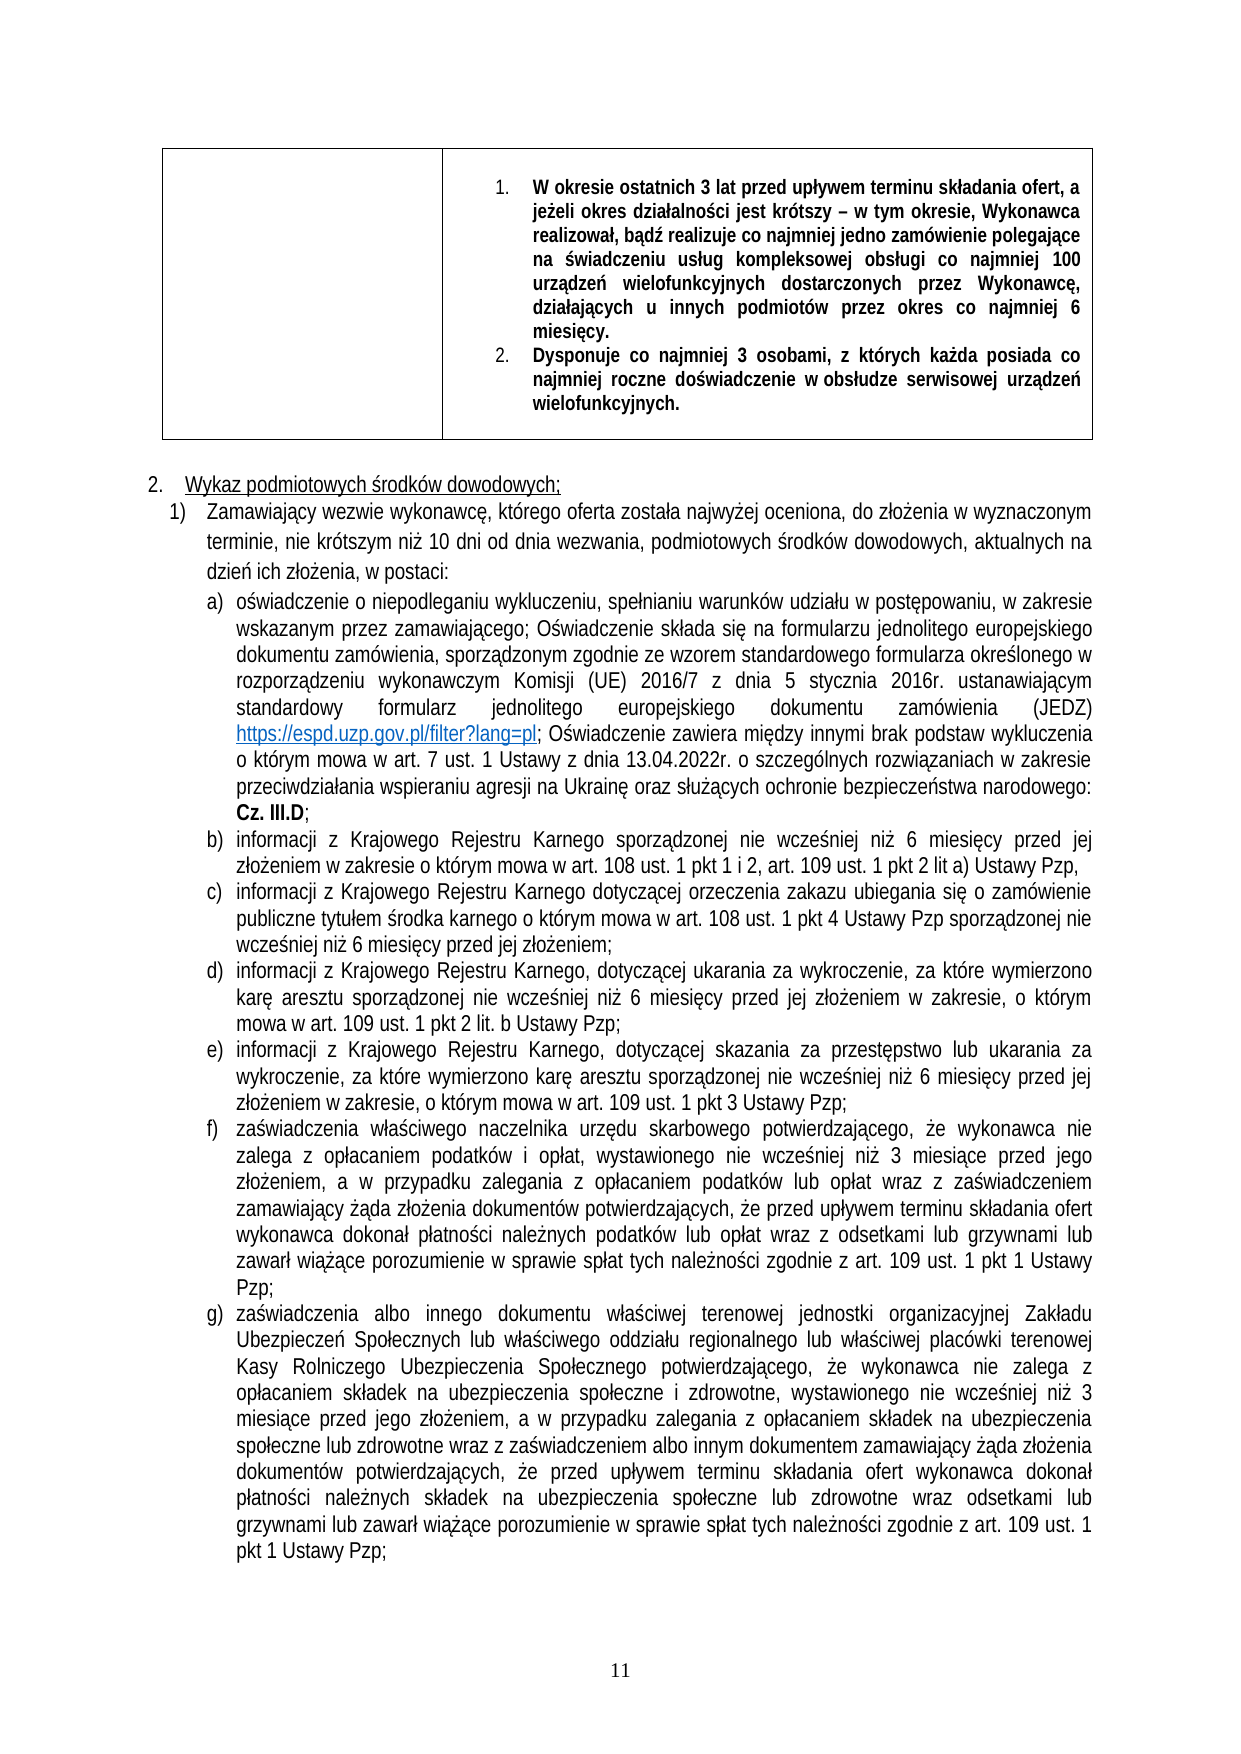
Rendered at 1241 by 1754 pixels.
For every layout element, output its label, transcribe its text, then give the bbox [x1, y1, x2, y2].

list informacji z Krajowego Rejestru Karnego dotyczącej orzeczenia zakazu ubiegania się o zamówienie publiczne tytułem środka karnego o którym mowa w art. 108 ust. 1 pkt 4 Ustawy Pzp sporządzonej nie wcześniej niż 6 miesięcy przed jej złożeniem; [207, 878, 1093, 957]
list zaświadczenia właściwego naczelnika urzędu skarbowego potwierdzającego, że wykonawca nie zalega z opłacaniem podatków i opłat, wystawionego nie wcześniej niż 3 miesiące przed jego złożeniem, a w przypadku zalegania z opłacaniem podatków lub opłat wraz z zaświadczeniem zamawiający żąda złożenia dokumentów potwierdzających, że przed upływem terminu składania ofert wykonawca dokonał płatności należnych podatków lub opłat wraz z odsetkami lub grzywnami lub zawarł wiążące porozumienie w sprawie spłat tych należności zgodnie z art. 109 ust. 1 pkt 1 Ustawy Pzp; [207, 1115, 1093, 1300]
list zaświadczenia albo innego dokumentu właściwej terenowej jednostki organizacyjnej Zakładu Ubezpieczeń Społecznych lub właściwego oddziału regionalnego lub właściwej placówki terenowej Kasy Rolniczego Ubezpieczenia Społecznego potwierdzającego, że wykonawca nie zalega z opłacaniem składek na ubezpieczenia społeczne i zdrowotne, wystawionego nie wcześniej niż 3 miesiące przed jego złożeniem, a w przypadku zalegania z opłacaniem składek na ubezpieczenia społeczne lub zdrowotne wraz z zaświadczeniem albo innym dokumentem zamawiający żąda złożenia dokumentów potwierdzających, że przed upływem terminu składania ofert wykonawca dokonał płatności należnych składek na ubezpieczenia społeczne lub zdrowotne wraz odsetkami lub grzywnami lub zawarł wiążące porozumienie w sprawie spłat tych należności zgodnie z art. 109 ust. 1 pkt 1 Ustawy Pzp; [207, 1300, 1093, 1563]
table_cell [443, 149, 1092, 438]
list informacji z Krajowego Rejestru Karnego sporządzonej nie wcześniej niż 6 miesięcy przed jej złożeniem w zakresie o którym mowa w art. 108 ust. 1 pkt 1 i 2, art. 109 ust. 1 pkt 2 lit a) Ustawy Pzp, [207, 826, 1093, 878]
list informacji z Krajowego Rejestru Karnego, dotyczącej ukarania za wykroczenie, za które wymierzono karę aresztu sporządzonej nie wcześniej niż 6 miesięcy przed jej złożeniem w zakresie, o którym mowa w art. 109 ust. 1 pkt 2 lit. b Ustawy Pzp; [207, 957, 1093, 1036]
list oświadczenie o niepodleganiu wykluczeniu, spełnianiu warunków udziału w postępowaniu, w zakresie wskazanym przez zamawiającego; Oświadczenie składa się na formularzu jednolitego europejskiego dokumentu zamówienia, sporządzonym zgodnie ze wzorem standardowego formularza określonego w rozporządzeniu wykonawczym Komisji (UE) 2016/7 z dnia 5 stycznia 2016r. ustanawiającym standardowy formularz jednolitego europejskiego dokumentu zamówienia (JEDZ) https://espd.uzp.gov.pl/filter?lang=pl; Oświadczenie zawiera między innymi brak podstaw wykluczenia o którym mowa w art. 7 ust. 1 Ustawy z dnia 13.04.2022r. o szczególnych rozwiązaniach w zakresie przeciwdziałania wspieraniu agresji na Ukrainę oraz służących ochronie bezpieczeństwa narodowego: Cz. III.D; [207, 588, 1093, 826]
list Wykaz podmiotowych środków dowodowych; [148, 471, 1093, 498]
list informacji z Krajowego Rejestru Karnego, dotyczącej skazania za przestępstwo lub ukarania za wykroczenie, za które wymierzono karę aresztu sporządzonej nie wcześniej niż 6 miesięcy przed jej złożeniem w zakresie, o którym mowa w art. 109 ust. 1 pkt 3 Ustawy Pzp; [207, 1036, 1093, 1115]
list Zamawiający wezwie wykonawcę, którego oferta została najwyżej oceniona, do złożenia w wyznaczonym terminie, nie krótszym niż 10 dni od dnia wezwania, podmiotowych środków dowodowych, aktualnych na dzień ich złożenia, w postaci: [169, 498, 1093, 584]
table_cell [163, 149, 442, 438]
